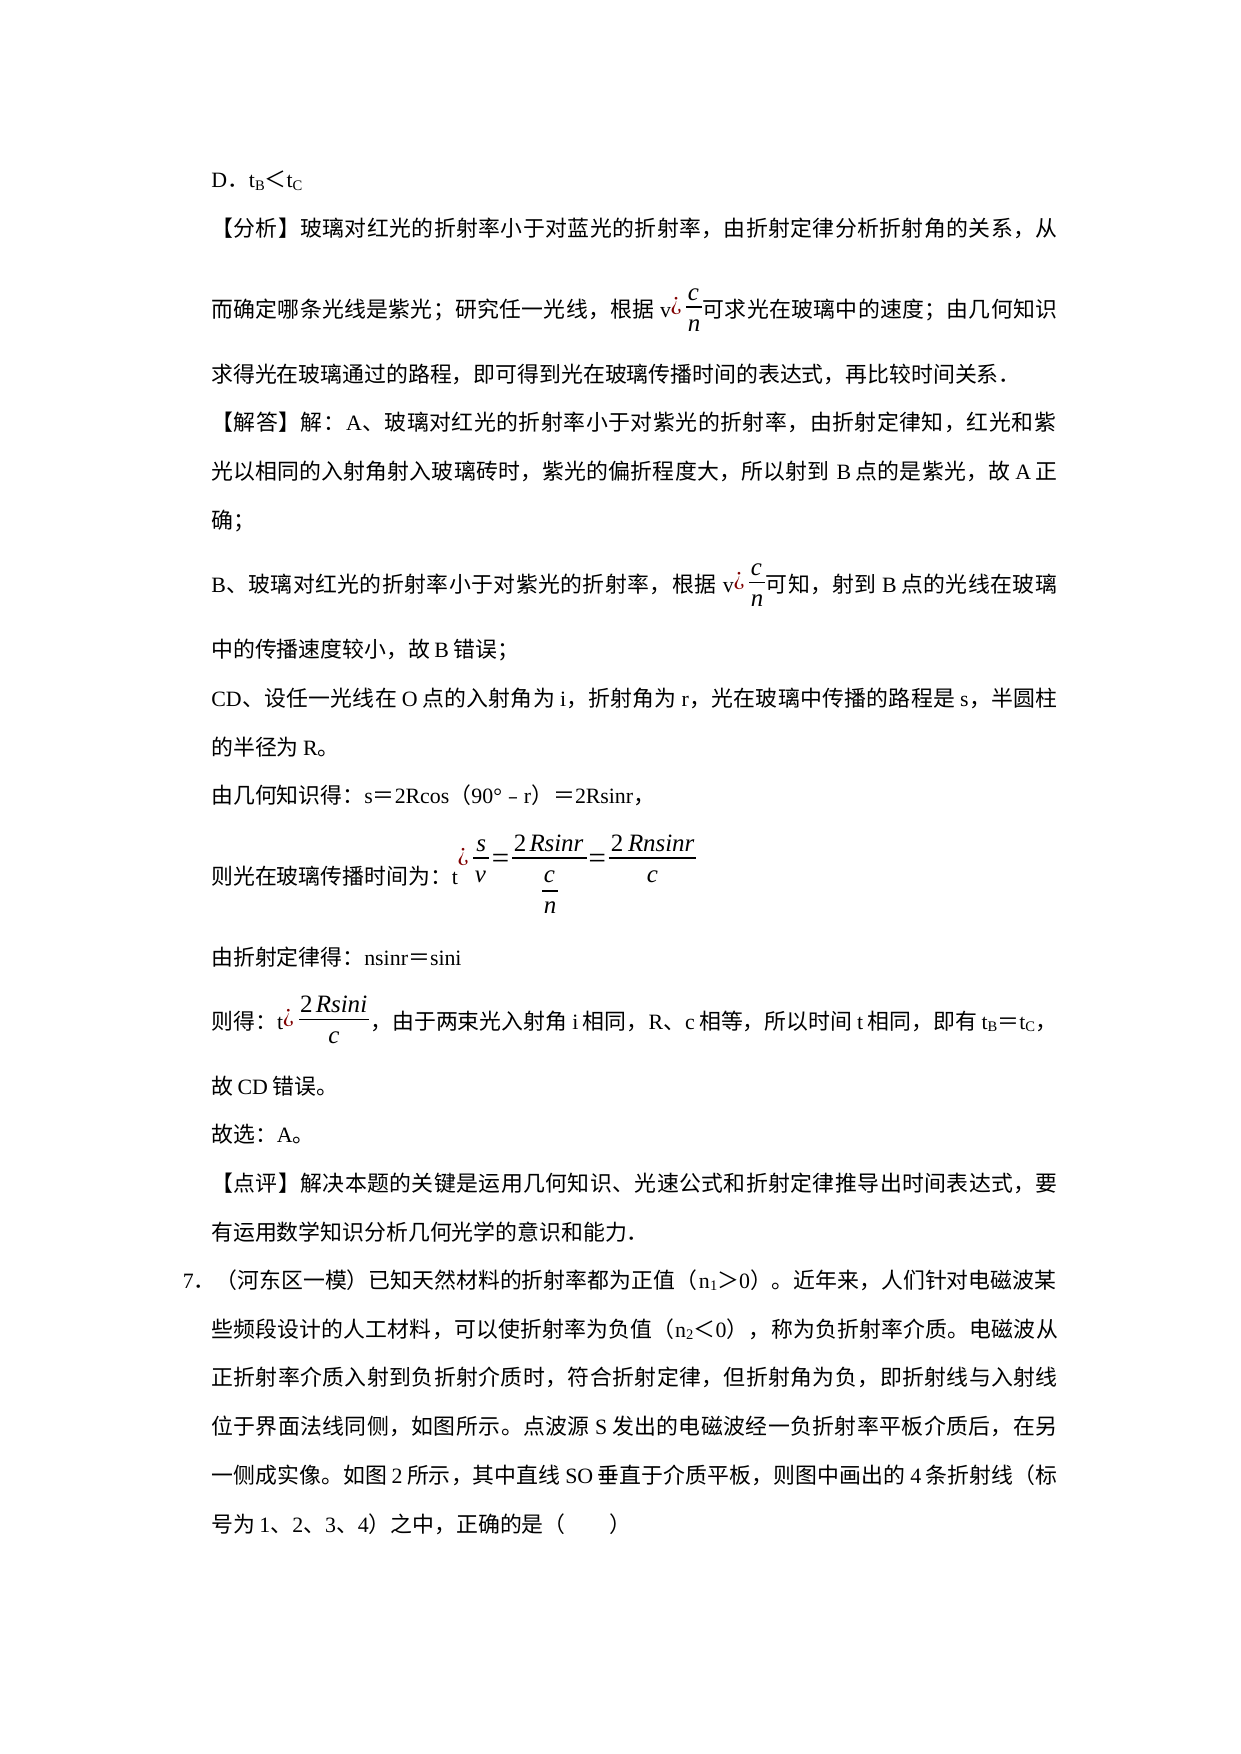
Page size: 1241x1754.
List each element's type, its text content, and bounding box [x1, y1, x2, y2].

text 故选：A。 [211, 1117, 1058, 1149]
text 【分析】玻璃对红光的折射率小于对蓝光的折射率，由折射定律分析折射角的关系，从而确定哪条光线是紫光；研究任一光线，根据v可求光在玻璃中的速度；由几何知识求得光在玻璃通过的路程，即可得到光在玻璃传播时间的表达式，再比较时间关系． [211, 210, 1058, 389]
text 7．（河东区一模）已知天然材料的折射率都为正值（n1＞0）。近年来，人们针对电磁波某些频段设计的人工材料，可以使折射率为负值（n2＜0），称为负折射率介质。电磁波从正折射率介质入射到负折射介质时，符合折射定律，但折射角为负，即折射线与入射线位于界面法线同侧，如图所示。点波源S发出的电磁波经一负折射率平板介质后，在另一侧成实像。如图2所示，其中直线SO垂直于介质平板，则图中画出的4条折射线（标号为1、2、3、4）之中，正确的是（ ） [183, 1262, 1058, 1539]
text 由几何知识得：s＝2Rcos（90°﹣r）＝2Rsinr， [211, 777, 1058, 810]
text D．tB＜tC [183, 162, 1058, 194]
text 由折射定律得：nsinr＝sini [211, 939, 1058, 972]
text 【点评】解决本题的关键是运用几何知识、光速公式和折射定律推导出时间表达式，要有运用数学知识分析几何光学的意识和能力． [211, 1165, 1058, 1247]
text 则光在玻璃传播时间为：t [211, 826, 1058, 923]
text 则得：t，由于两束光入射角i相同，R、c相等，所以时间t相同，即有tB＝tC，故CD错误。 [211, 987, 1058, 1101]
text 【解答】解：A、玻璃对红光的折射率小于对紫光的折射率，由折射定律知，红光和紫光以相同的入射角射入玻璃砖时，紫光的偏折程度大，所以射到B点的是紫光，故A正确； [211, 405, 1058, 535]
text B、玻璃对红光的折射率小于对紫光的折射率，根据v可知，射到B点的光线在玻璃中的传播速度较小，故B错误； [211, 551, 1058, 664]
text CD、设任一光线在O点的入射角为i，折射角为r，光在玻璃中传播的路程是s，半圆柱的半径为R。 [211, 680, 1058, 762]
